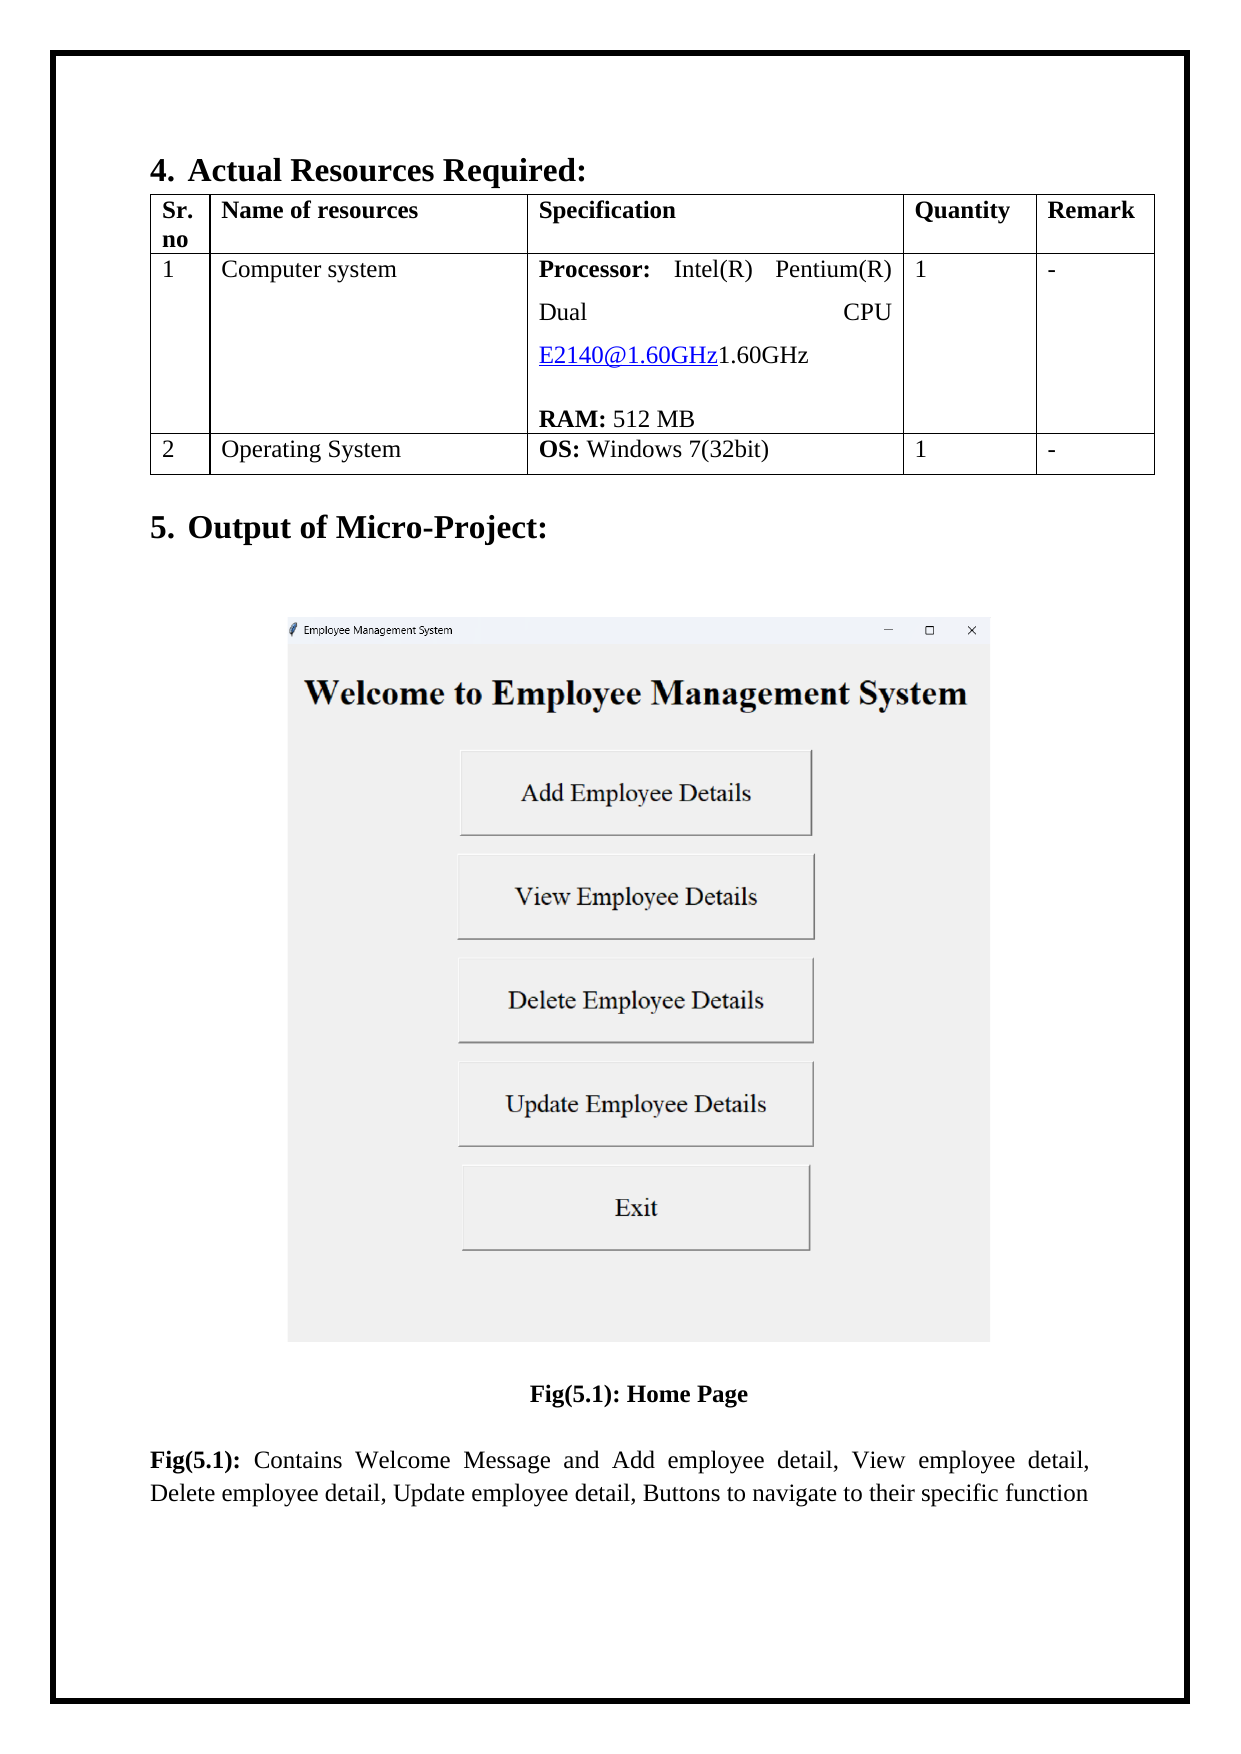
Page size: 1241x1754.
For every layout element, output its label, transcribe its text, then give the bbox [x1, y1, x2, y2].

text Fig(5.1): Contains Welcome Message and Add employee detail, View employee detail, Delete employee detail, Update employee detail, Buttons to navigate to their specific function [150, 1445, 1090, 1507]
table_cell 2 [151, 434, 209, 474]
table_header Sr. no [151, 195, 209, 253]
table_header Remark [1037, 195, 1154, 253]
list Actual Resources Required: [150, 150, 1090, 188]
table_cell Operating System [211, 434, 527, 474]
table_cell - [1037, 254, 1154, 433]
picture [287, 617, 991, 1342]
table_cell 1 [151, 254, 209, 433]
table_cell - [1037, 434, 1154, 474]
table_cell Processor: Intel(R) Pentium(R) Dual CPU E2140@1.60GHz1.60GHz RAM: 512 MB [528, 254, 903, 433]
table_cell Computer system [211, 254, 527, 433]
table_cell 1 [904, 254, 1036, 433]
table_header Specification [528, 195, 903, 253]
table_cell OS: Windows 7(32bit) [528, 434, 903, 474]
table_header Name of resources [211, 195, 527, 253]
table_cell 1 [904, 434, 1036, 474]
list Output of Micro-Project: [150, 508, 1090, 546]
table_header Quantity [904, 195, 1036, 253]
list Fig(5.1): Home Page [187, 1379, 1090, 1408]
